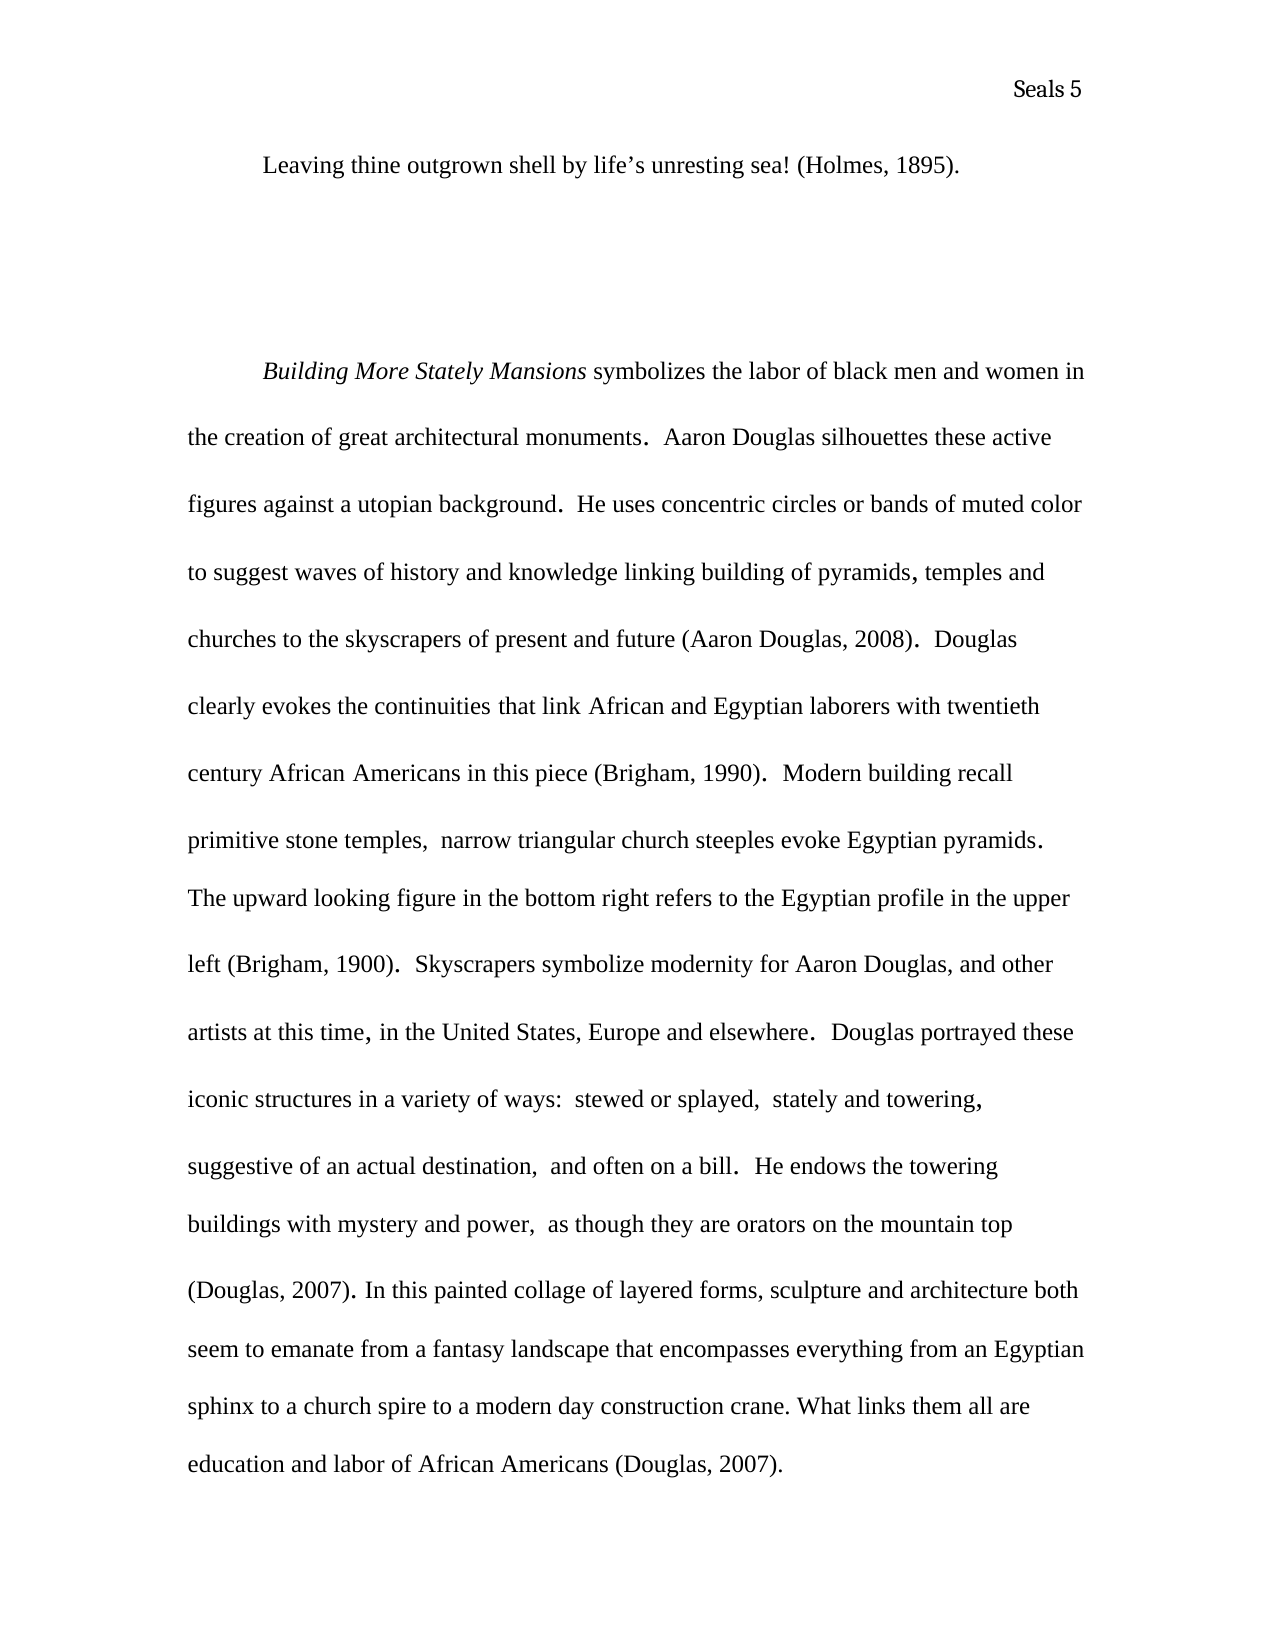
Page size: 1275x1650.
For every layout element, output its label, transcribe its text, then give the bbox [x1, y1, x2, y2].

text Building More Stately Mansions symbolizes the labor of black men and women in the creation of great architectural monuments. Aaron Douglas silhouettes these active figures against a utopian background. He uses concentric circles or bands of muted color to suggest waves of history and knowledge linking building of pyramids, temples and churches to the skyscrapers of present and future (Aaron Douglas, 2008). Douglas clearly evokes the continuities that link African and Egyptian laborers with twentieth century African Americans in this piece (Brigham, 1990). Modern building recall primitive stone temples, narrow triangular church steeples evoke Egyptian pyramids. The upward looking figure in the bottom right refers to the Egyptian profile in the upper left (Brigham, 1900). Skyscrapers symbolize modernity for Aaron Douglas, and other artists at this time, in the United States, Europe and elsewhere. Douglas portrayed these iconic structures in a variety of ways: stewed or splayed, stately and towering, suggestive of an actual destination, and often on a bill. He endows the towering buildings with mystery and power, as though they are orators on the mountain top (Douglas, 2007). In this painted collage of layered forms, sculpture and architecture both seem to emanate from a fantasy landscape that encompasses everything from an Egyptian sphinx to a church spire to a modern day construction crane. What links them all are education and labor of African Americans (Douglas, 2007). [187, 356, 1087, 1477]
text Leaving thine outgrown shell by life’s unresting sea! (Holmes, 1895). [187, 150, 1087, 179]
